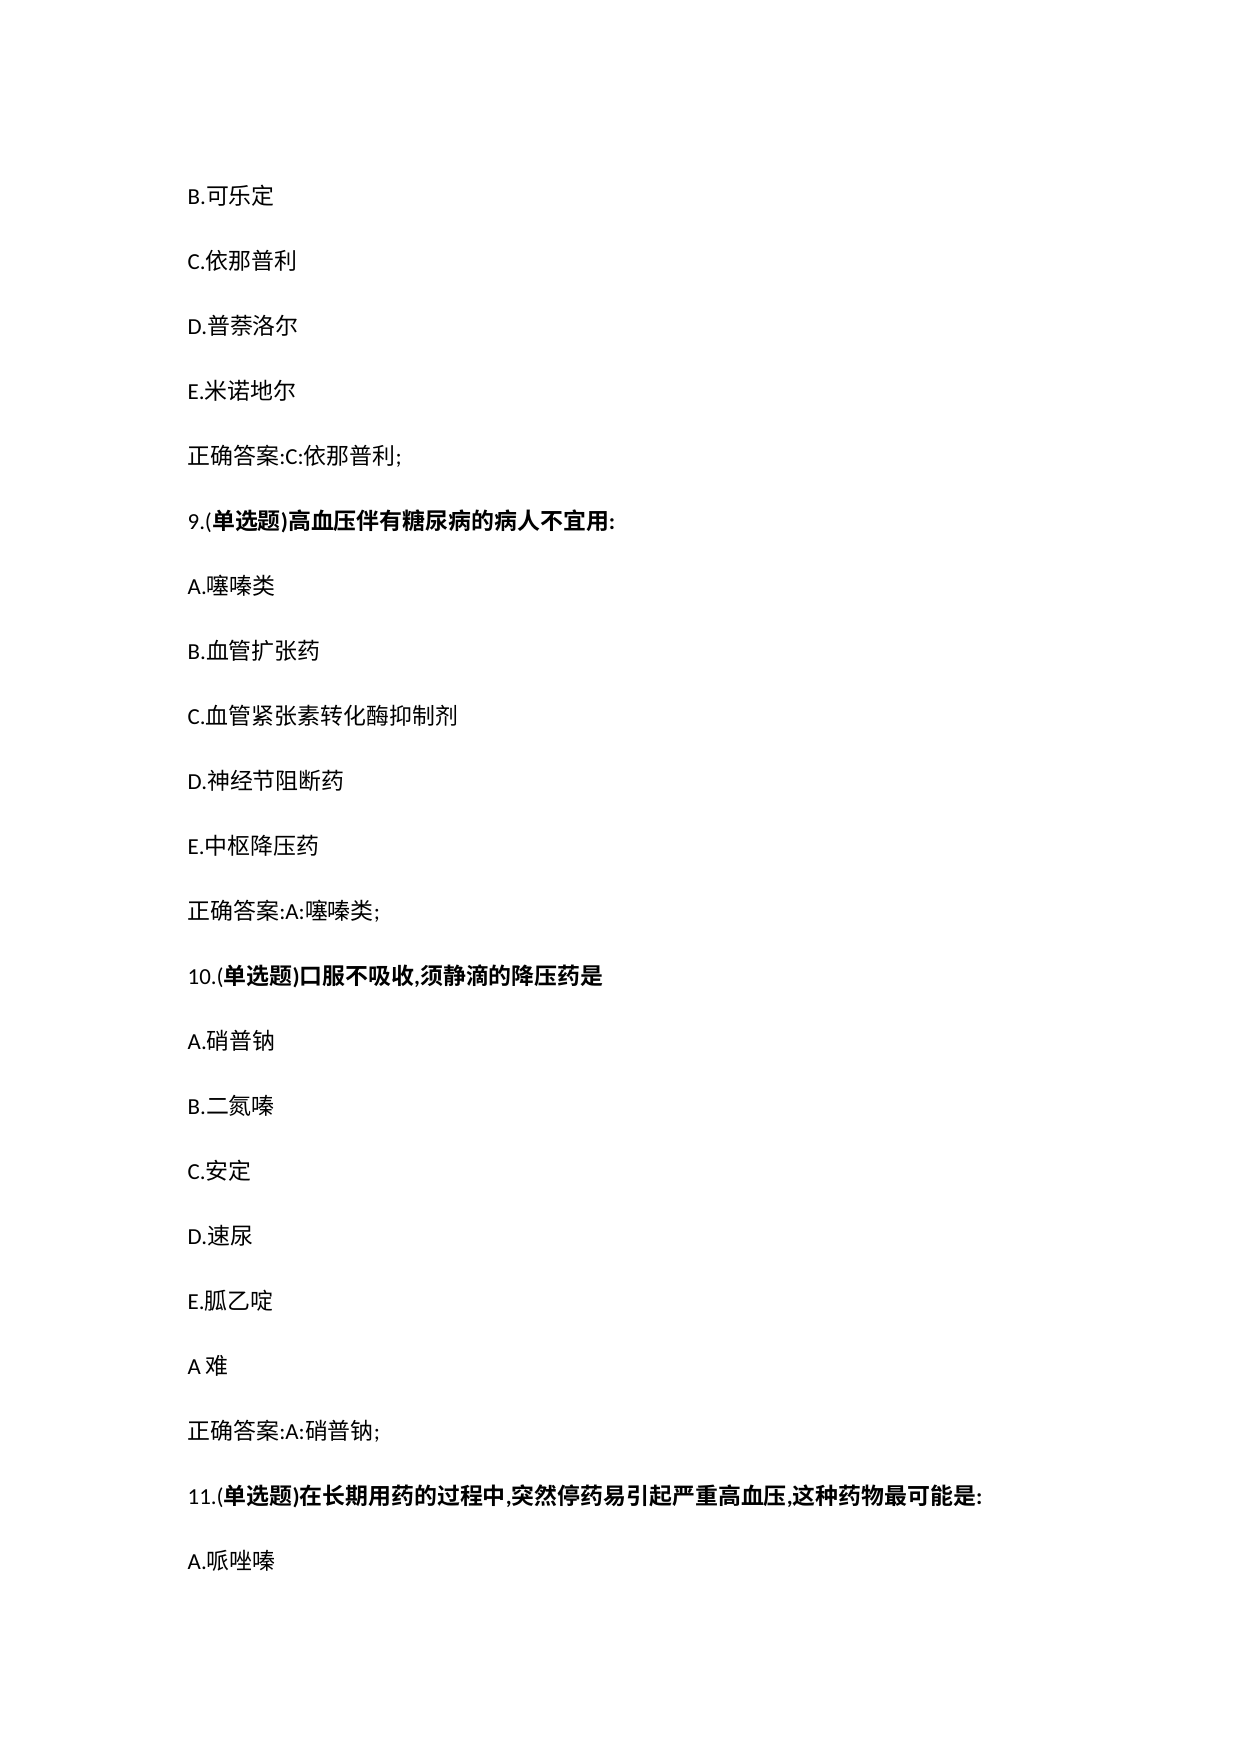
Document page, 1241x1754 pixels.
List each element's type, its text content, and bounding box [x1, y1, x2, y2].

text B.血管扩张药 [187, 617, 1053, 682]
text 正确答案:C:依那普利; [187, 422, 1053, 487]
text C.血管紧张素转化酶抑制剂 [187, 682, 1053, 747]
text C.安定 [187, 1137, 1053, 1202]
text E.米诺地尔 [187, 357, 1053, 422]
text E.中枢降压药 [187, 812, 1053, 877]
text 11.(单选题)在长期用药的过程中,突然停药易引起严重高血压,这种药物最可能是: [187, 1462, 1053, 1527]
text 9.(单选题)高血压伴有糖尿病的病人不宜用: [187, 487, 1053, 552]
text B.可乐定 [187, 162, 1053, 227]
text 正确答案:A:硝普钠; [187, 1397, 1053, 1462]
text A.噻嗪类 [187, 552, 1053, 617]
text A.硝普钠 [187, 1007, 1053, 1072]
text B.二氮嗪 [187, 1072, 1053, 1137]
text E.胍乙啶 A难 [187, 1267, 1053, 1397]
text A.哌唑嗪 [187, 1527, 1053, 1592]
text 正确答案:A:噻嗪类; [187, 877, 1053, 942]
text D.神经节阻断药 [187, 747, 1053, 812]
text C.依那普利 [187, 227, 1053, 292]
text 10.(单选题)口服不吸收,须静滴的降压药是 [187, 942, 1053, 1007]
text D.速尿 [187, 1202, 1053, 1267]
text D.普萘洛尔 [187, 292, 1053, 357]
